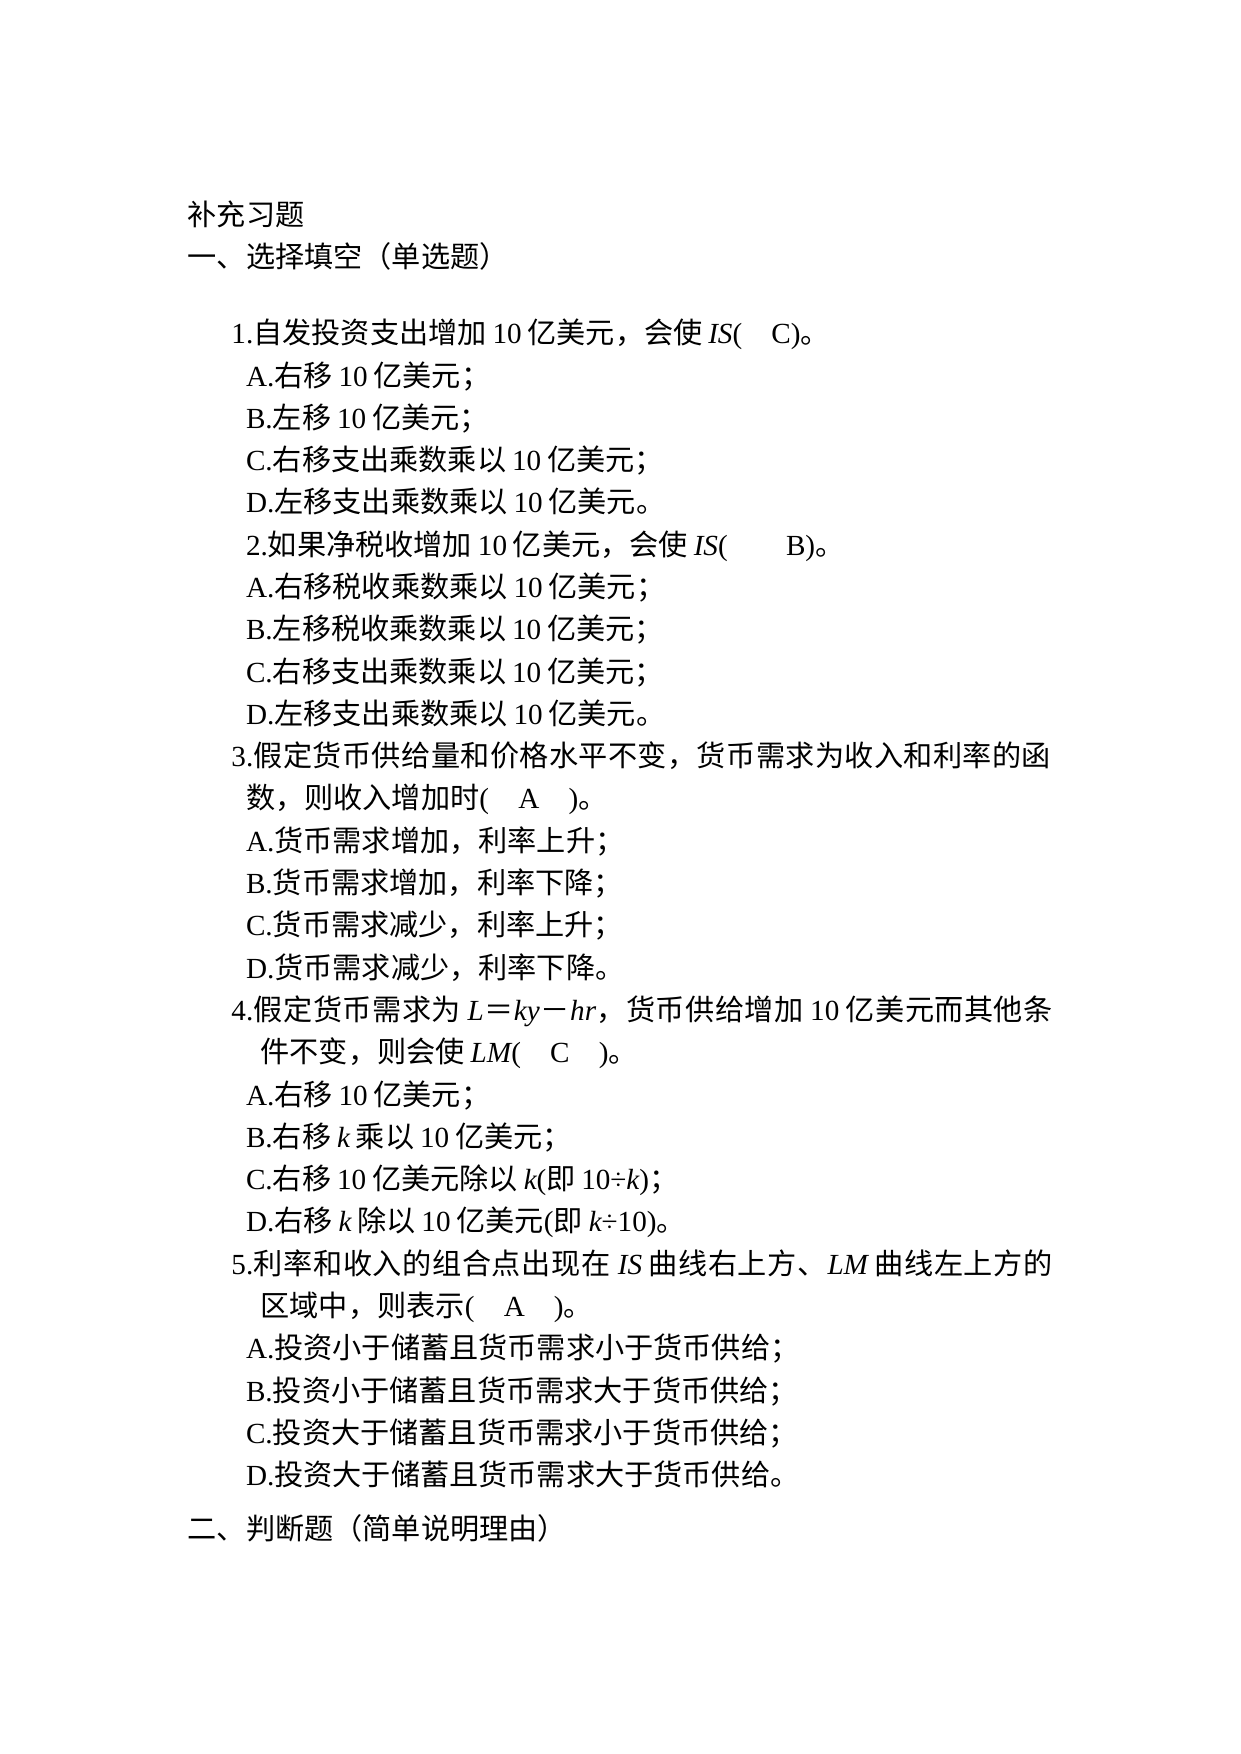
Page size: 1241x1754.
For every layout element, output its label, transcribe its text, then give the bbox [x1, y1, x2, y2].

text A.货币需求增加，利率上升； [187, 817, 1053, 860]
text 2.如果净税收增加10亿美元，会使IS( B)。 [187, 521, 1053, 564]
text A.右移10亿美元； [187, 352, 1053, 394]
text 一、选择填空（单选题） [187, 234, 1053, 276]
text B.右移k乘以10亿美元； [187, 1113, 1053, 1156]
text C.货币需求减少，利率上升； [187, 902, 1053, 944]
text 4.假定货币需求为L＝ky－hr，货币供给增加10亿美元而其他条件不变，则会使LM( C )。 [231, 987, 1053, 1071]
text A.右移10亿美元； [187, 1071, 1053, 1113]
text B.左移税收乘数乘以10亿美元； [187, 606, 1053, 648]
text 1.自发投资支出增加10亿美元，会使IS( C)。 [187, 310, 1053, 352]
text C.右移10亿美元除以k(即10÷k)； [187, 1156, 1053, 1198]
text D.投资大于储蓄且货币需求大于货币供给。 [187, 1452, 1053, 1494]
text 5.利率和收入的组合点出现在IS曲线右上方、LM曲线左上方的区域中，则表示( A )。 [231, 1240, 1053, 1325]
text B.投资小于储蓄且货币需求大于货币供给； [187, 1367, 1053, 1409]
text 二、判断题（简单说明理由） [187, 1494, 1053, 1559]
text D.左移支出乘数乘以10亿美元。 [187, 479, 1053, 521]
text C.右移支出乘数乘以10亿美元； [187, 437, 1053, 479]
text D.右移k除以10亿美元(即k÷10)。 [187, 1198, 1053, 1240]
text C.投资大于储蓄且货币需求小于货币供给； [187, 1409, 1053, 1452]
text D.货币需求减少，利率下降。 [187, 944, 1053, 987]
text C.右移支出乘数乘以10亿美元； [187, 648, 1053, 691]
text D.左移支出乘数乘以10亿美元。 [187, 691, 1053, 733]
text 3.假定货币供给量和价格水平不变，货币需求为收入和利率的函数，则收入增加时( A )。 [231, 733, 1053, 817]
text B.左移10亿美元； [187, 394, 1053, 437]
text A.投资小于储蓄且货币需求小于货币供给； [187, 1325, 1053, 1367]
text 补充习题 [187, 192, 1053, 234]
text B.货币需求增加，利率下降； [187, 860, 1053, 902]
text A.右移税收乘数乘以10亿美元； [187, 564, 1053, 606]
